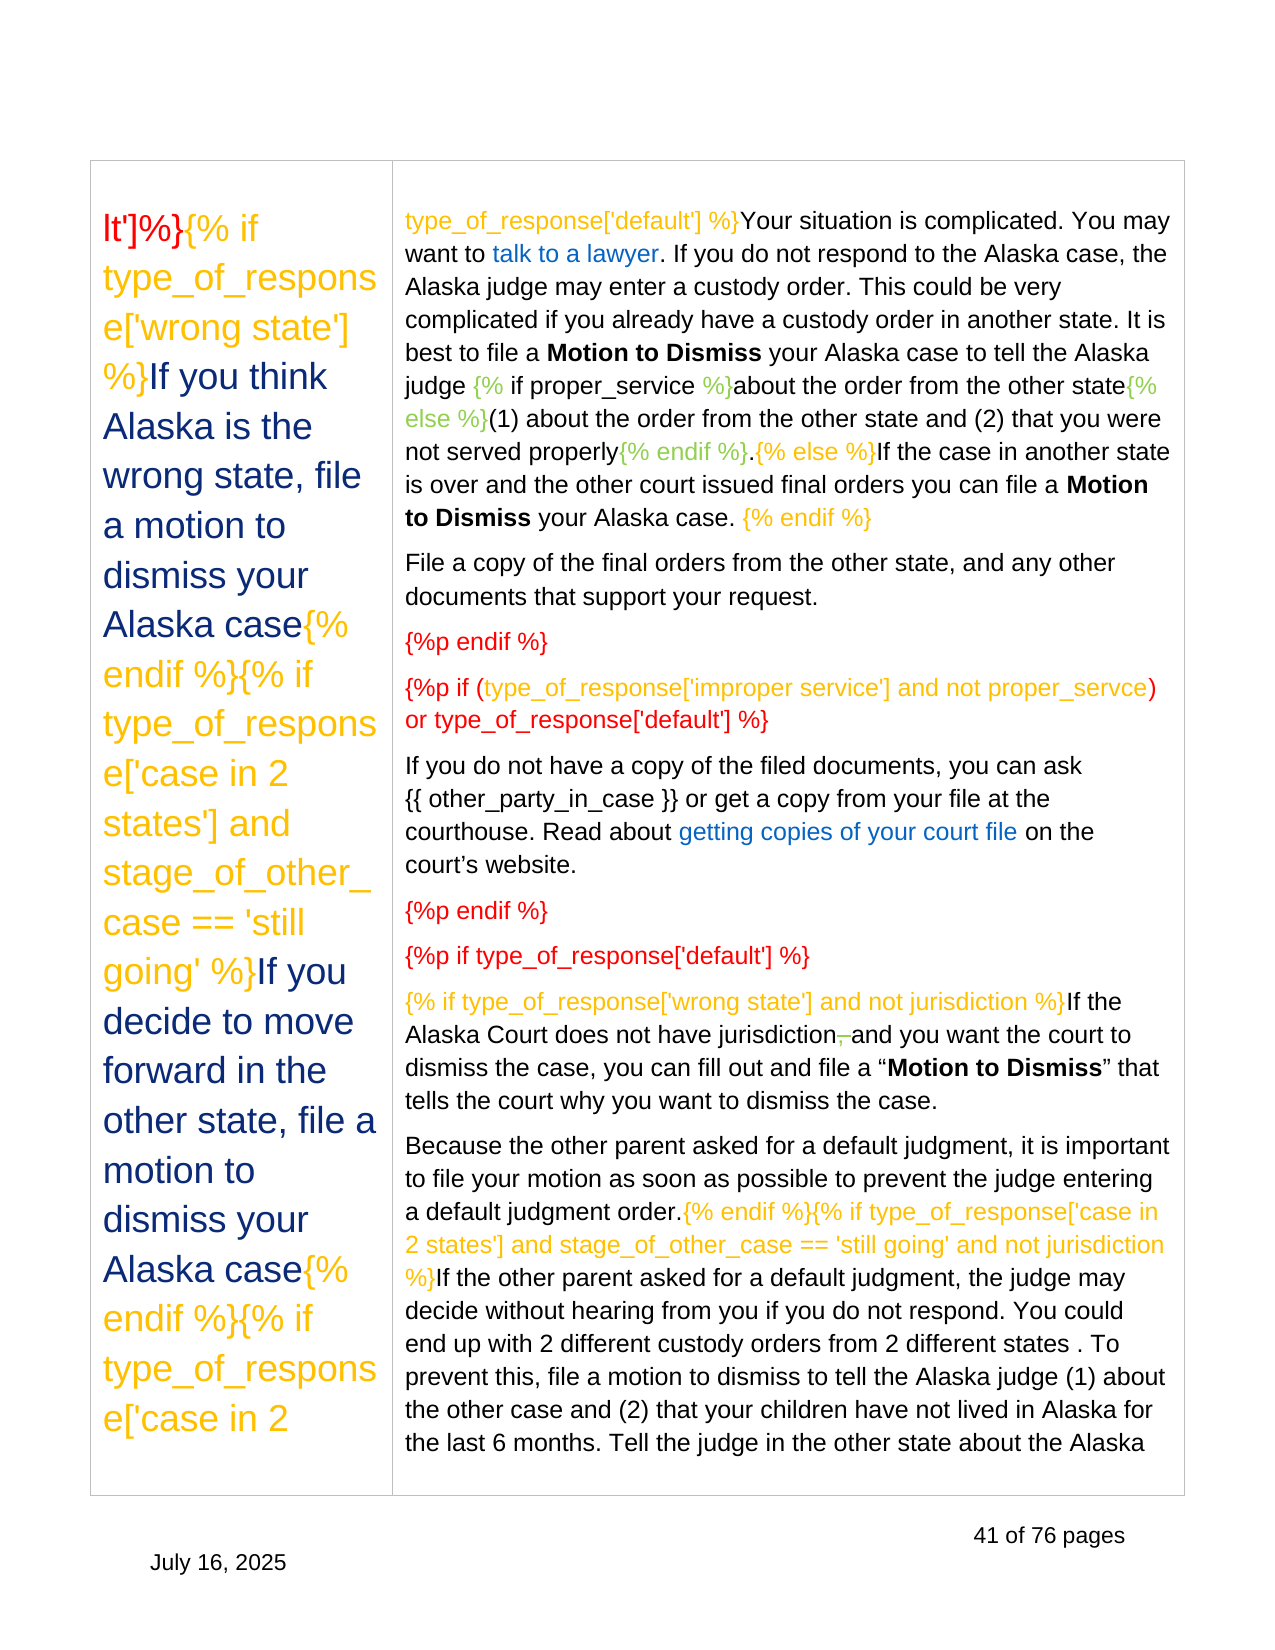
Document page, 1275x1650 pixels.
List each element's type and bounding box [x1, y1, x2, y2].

table_cell [393, 161, 1184, 1495]
table_cell [91, 161, 392, 1495]
